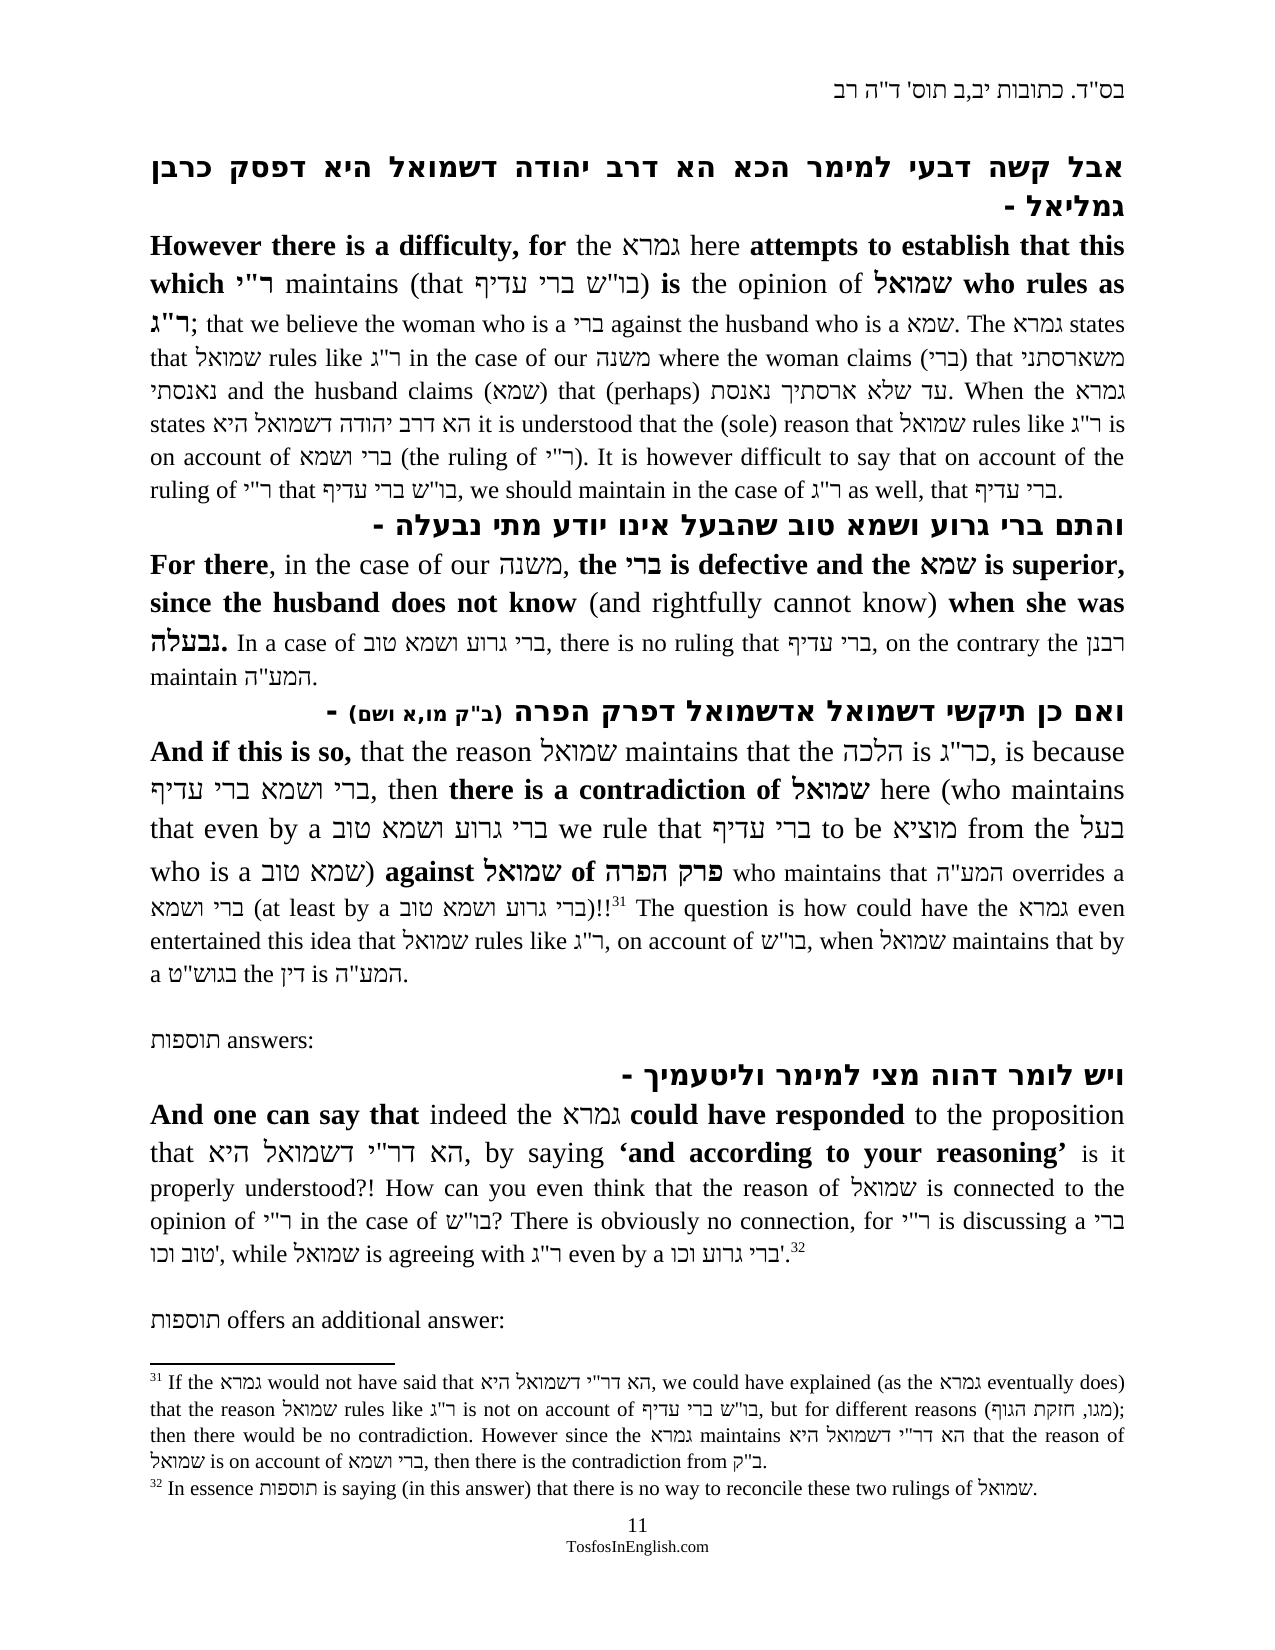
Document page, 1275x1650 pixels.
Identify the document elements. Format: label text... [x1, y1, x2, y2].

text For there, in the case of our משנה, the ברי is defective and the שמא is superior, since the husband does not know (and rightfully cannot know) when she was נבעלה. In a case of ברי גרוע ושמא טוב, there is no ruling that ברי עדיף, on the contrary the רבנן maintain המע"ה. [150, 547, 1125, 691]
text והתם ברי גרוע ושמא טוב שהבעל אינו יודע מתי נבעלה - [150, 508, 1125, 542]
text אבל קשה דבעי למימר הכא הא דרב יהודה דשמואל היא דפסק כרבן גמליאל - [150, 150, 1125, 223]
text תוספות offers an additional answer: [150, 1305, 1125, 1334]
text And if this is so, that the reason שמואל maintains that the הלכה is כר"ג, is because ברי ושמא ברי עדיף, then there is a contradiction of שמואל here (who maintains that even by a ברי גרוע ושמא טוב we rule that ברי עדיף to be מוציא from the בעל who is a שמא טוב) against שמואל of פרק הפרה who maintains that המע"ה overrides a ברי ושמא (at least by a ברי גרוע ושמא טוב)!! The question is how could have the גמרא even entertained this idea that שמואל rules like ר"ג, on account of בו"ש, when שמואל maintains that by a בגוש"ט the דין is המע"ה. [150, 734, 1125, 988]
text תוספות answers: [150, 1025, 1125, 1054]
text However there is a difficulty, for the גמרא here attempts to establish that this which ר"י maintains (that בו"ש ברי עדיף) is the opinion of שמואל who rules as ר"ג; that we believe the woman who is a ברי against the husband who is a שמא. The גמרא states that שמואל rules like ר"ג in the case of our משנה where the woman claims (ברי) that משארסתני נאנסתי and the husband claims (שמא) that (perhaps) עד שלא ארסתיך נאנסת. When the גמרא states הא דרב יהודה דשמואל היא it is understood that the (sole) reason that שמואל rules like ר"ג is on account of ברי ושמא (the ruling of ר"י). It is however difficult to say that on account of the ruling of ר"י that בו"ש ברי עדיף, we should maintain in the case of ר"ג as well, that ברי עדיף. [150, 228, 1125, 504]
text ואם כן תיקשי דשמואל אדשמואל דפרק הפרה (ב"ק מו,א ושם) - [150, 695, 1125, 729]
text And one can say that indeed the גמרא could have responded to the proposition that הא דר"י דשמואל היא, by saying ‘and according to your reasoning’ is it properly understood?! How can you even think that the reason of שמואל is connected to the opinion of ר"י in the case of בו"ש? There is obviously no connection, for ר"י is discussing a ברי טוב וכו', while שמואל is agreeing with ר"ג even by a ברי גרוע וכו'. [150, 1097, 1125, 1268]
text ויש לומר דהוה מצי למימר וליטעמיך - [150, 1058, 1125, 1092]
